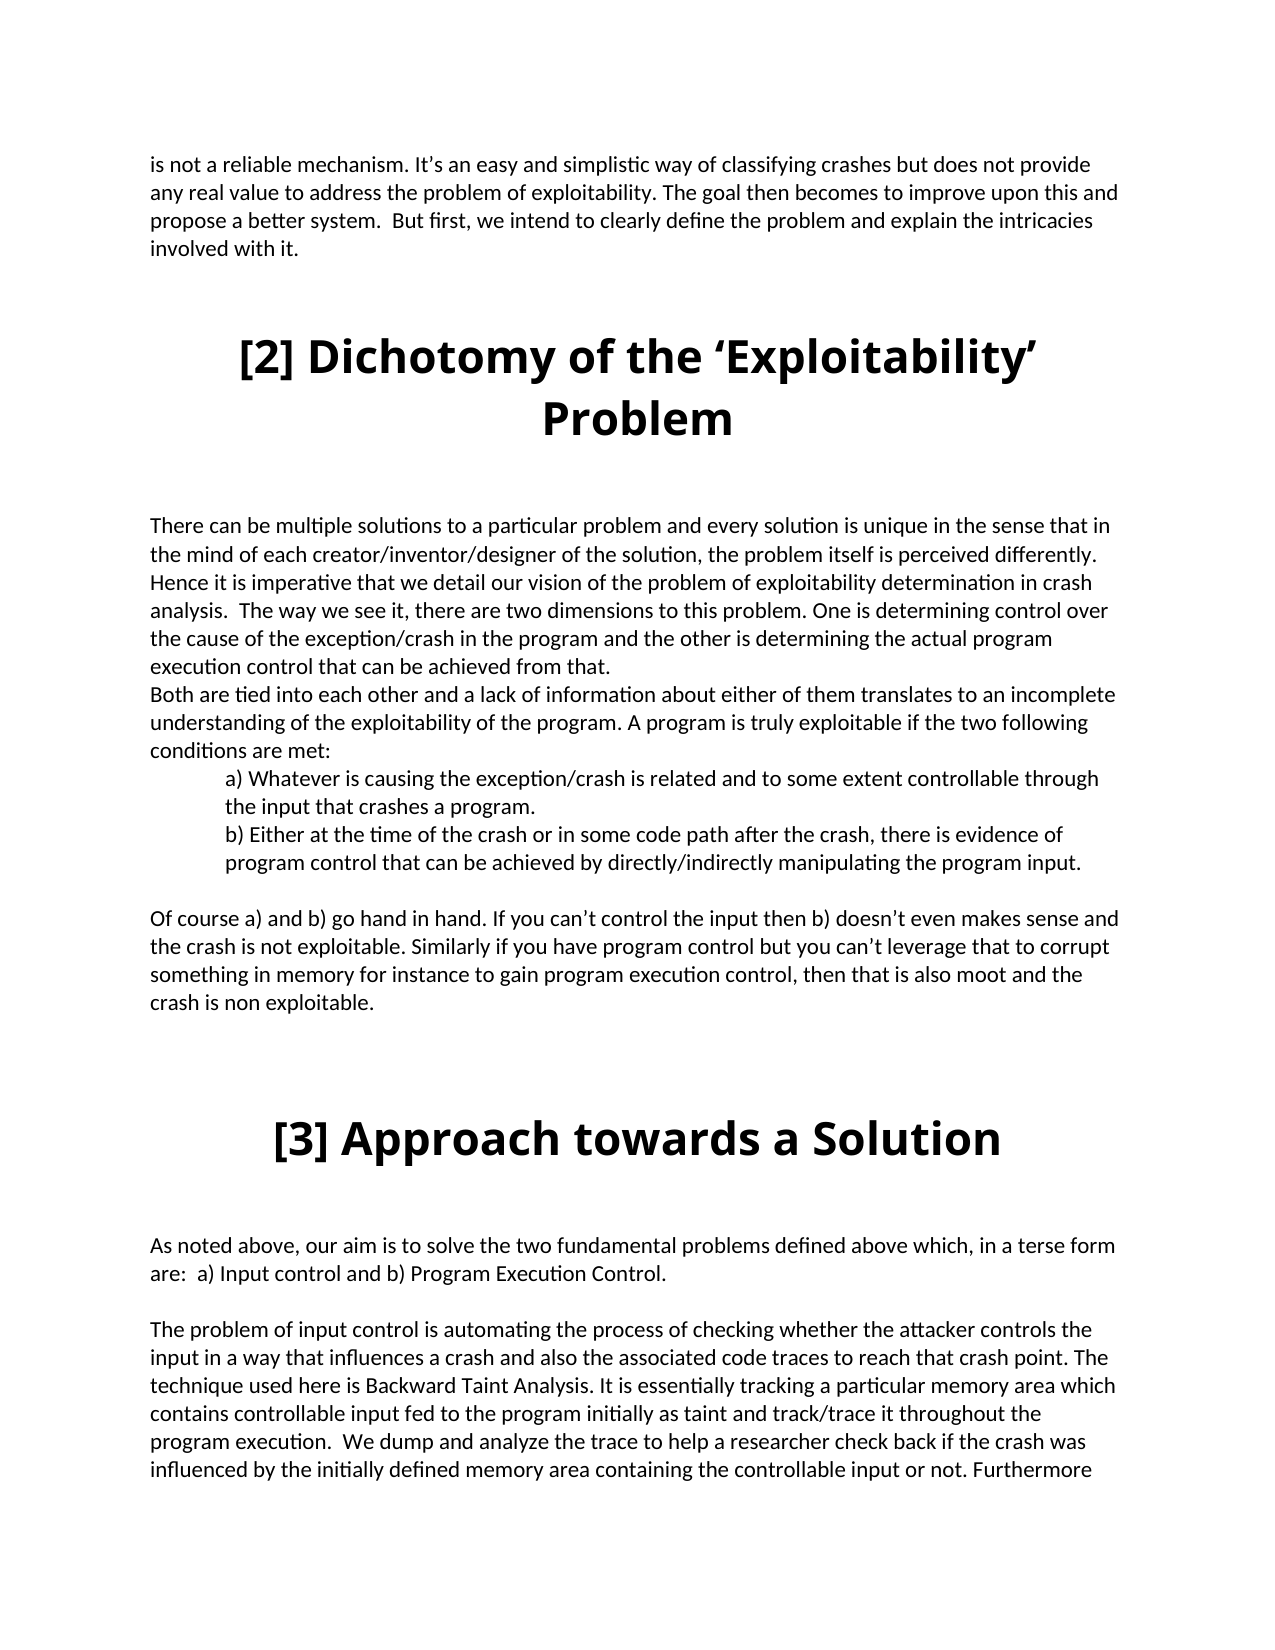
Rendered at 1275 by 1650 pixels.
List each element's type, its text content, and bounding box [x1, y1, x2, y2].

text [2] Dichotomy of the ‘Exploitability’ Problem [150, 324, 1125, 449]
text As noted above, our aim is to solve the two fundamental problems defined above which, in a terse form are: a) Input control and b) Program Execution Control. [150, 1231, 1125, 1287]
text Both are tied into each other and a lack of information about either of them translates to an incomplete understanding of the exploitability of the program. A program is truly exploitable if the two following conditions are met: [150, 680, 1125, 764]
text Of course a) and b) go hand in hand. If you can’t control the input then b) doesn’t even makes sense and the crash is not exploitable. Similarly if you have program control but you can’t leverage that to corrupt something in memory for instance to gain program execution control, then that is also moot and the crash is non exploitable. [150, 904, 1125, 1016]
text There can be multiple solutions to a particular problem and every solution is unique in the sense that in the mind of each creator/inventor/designer of the solution, the problem itself is perceived differently. Hence it is imperative that we detail our vision of the problem of exploitability determination in crash analysis. The way we see it, there are two dimensions to this problem. One is determining control over the cause of the exception/crash in the program and the other is determining the actual program execution control that can be achieved from that. [150, 512, 1125, 680]
text b) Either at the time of the crash or in some code path after the crash, there is evidence of program control that can be achieved by directly/indirectly manipulating the program input. [225, 820, 1125, 876]
text a) Whatever is causing the exception/crash is related and to some extent controllable through the input that crashes a program. [225, 764, 1125, 820]
text [3] Approach towards a Solution [150, 1106, 1125, 1169]
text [150, 1315, 1125, 1483]
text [150, 150, 1125, 262]
